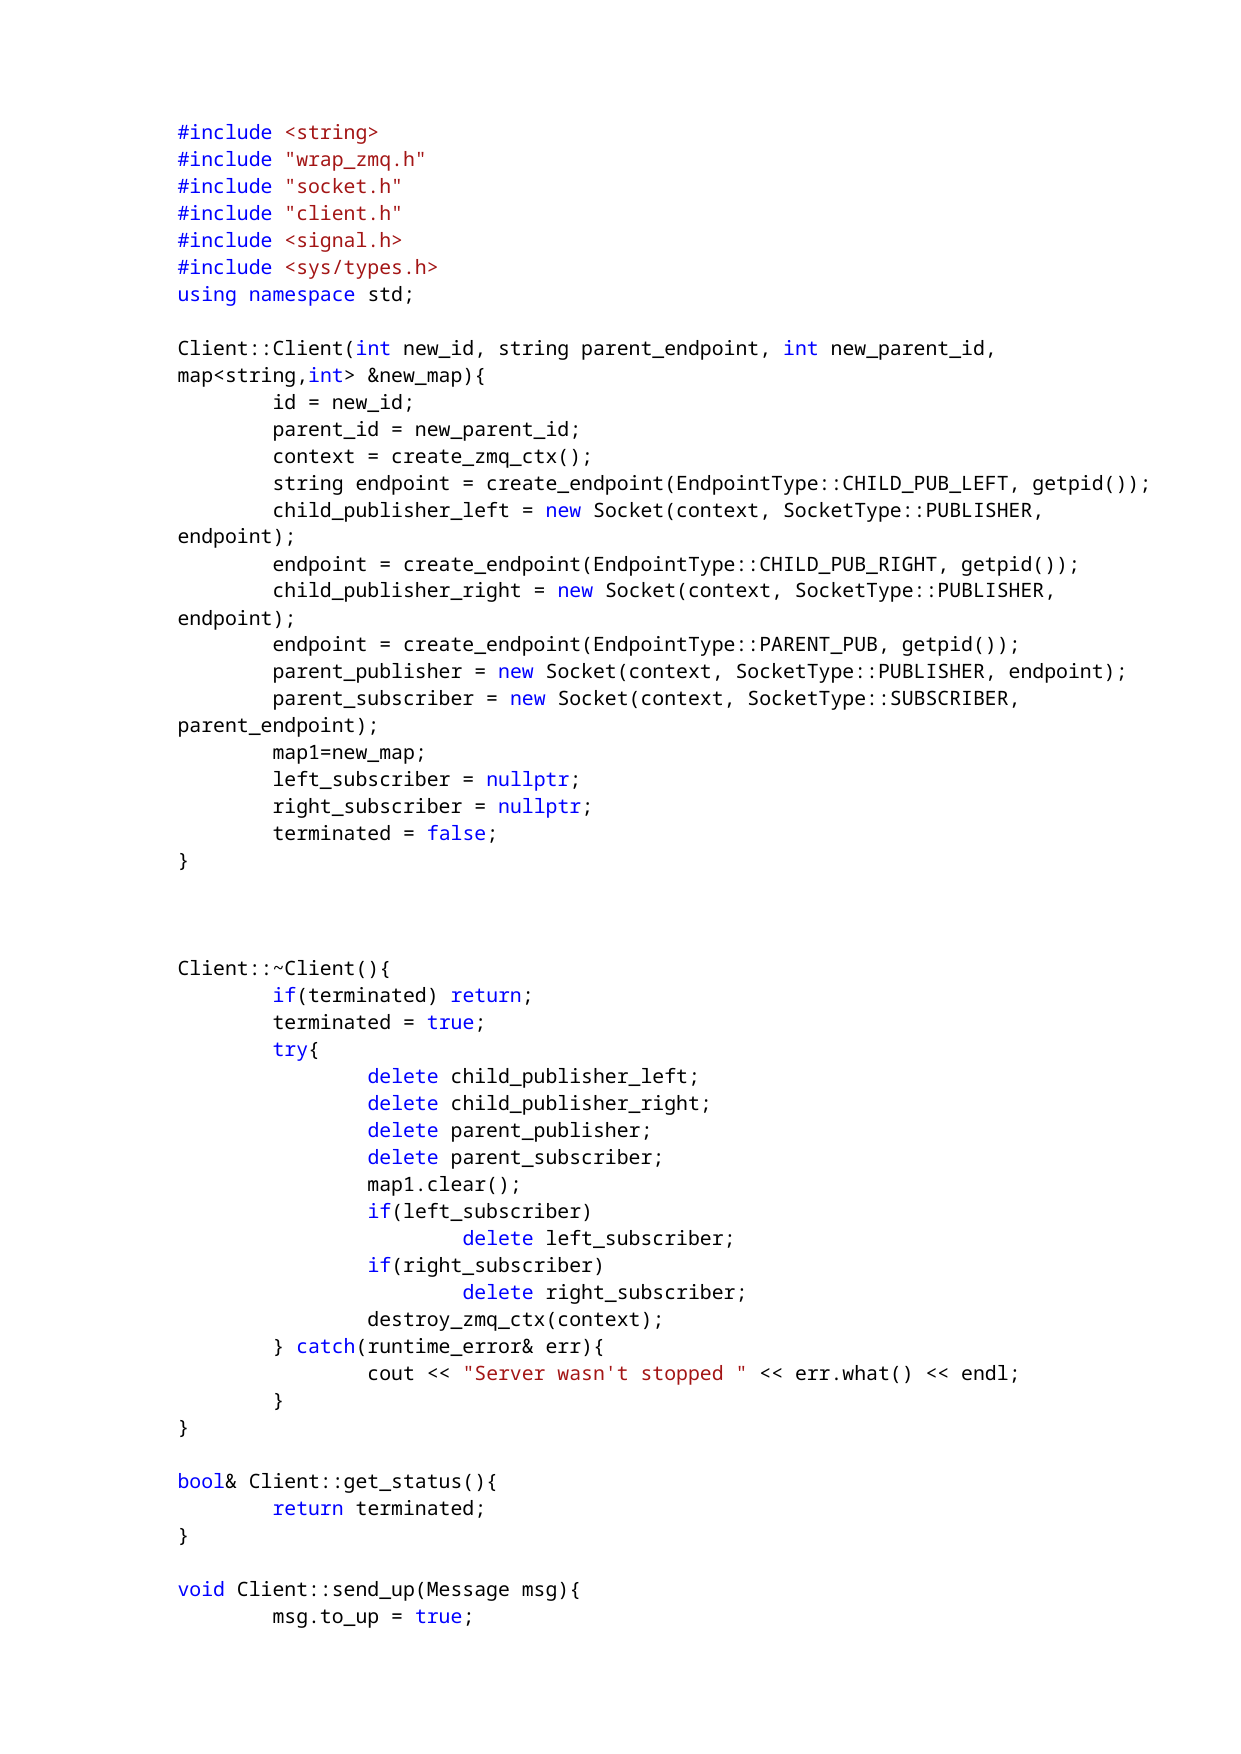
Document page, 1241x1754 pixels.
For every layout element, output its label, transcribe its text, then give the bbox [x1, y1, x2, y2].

text left_subscriber = nullptr; [177, 766, 1152, 793]
text endpoint = create_endpoint(EndpointType::CHILD_PUB_RIGHT, getpid()); [177, 550, 1152, 577]
text delete left_subscriber; [177, 1224, 1152, 1251]
text map1.clear(); [177, 1170, 1152, 1197]
text Client::~Client(){ [177, 954, 1152, 981]
text delete parent_subscriber; [177, 1143, 1152, 1170]
text msg.to_up = true; [177, 1602, 1152, 1629]
text #include "wrap_zmq.h" [177, 145, 1152, 172]
text terminated = false; [177, 819, 1152, 847]
text Client::Client(int new_id, string parent_endpoint, int new_parent_id, map<string,int> &new_map){ [177, 334, 1152, 388]
text void Client::send_up(Message msg){ [177, 1575, 1152, 1602]
text parent_id = new_parent_id; [177, 415, 1152, 442]
text cout << "Server wasn't stopped " << err.what() << endl; [177, 1359, 1152, 1386]
text #include "socket.h" [177, 172, 1152, 199]
text bool& Client::get_status(){ [177, 1467, 1152, 1494]
text delete child_publisher_left; [177, 1062, 1152, 1089]
text delete child_publisher_right; [177, 1089, 1152, 1116]
text string endpoint = create_endpoint(EndpointType::CHILD_PUB_LEFT, getpid()); [177, 469, 1152, 496]
text map1=new_map; [177, 739, 1152, 766]
text return terminated; [177, 1494, 1152, 1521]
text #include "client.h" [177, 199, 1152, 226]
text delete parent_publisher; [177, 1116, 1152, 1143]
text destroy_zmq_ctx(context); [177, 1305, 1152, 1332]
text right_subscriber = nullptr; [177, 793, 1152, 819]
text #include <sys/types.h> [177, 253, 1152, 280]
text using namespace std; [177, 280, 1152, 307]
text try{ [177, 1035, 1152, 1062]
text #include <signal.h> [177, 226, 1152, 253]
text #include <string> [177, 118, 1152, 145]
text if(left_subscriber) [177, 1197, 1152, 1224]
text delete right_subscriber; [177, 1278, 1152, 1305]
text } [177, 1521, 1152, 1548]
text parent_publisher = new Socket(context, SocketType::PUBLISHER, endpoint); [177, 658, 1152, 685]
text } [177, 847, 1152, 873]
text if(right_subscriber) [177, 1251, 1152, 1278]
text terminated = true; [177, 1008, 1152, 1035]
text } [177, 1413, 1152, 1440]
text child_publisher_left = new Socket(context, SocketType::PUBLISHER, endpoint); [177, 496, 1152, 550]
text id = new_id; [177, 388, 1152, 415]
text } catch(runtime_error& err){ [177, 1332, 1152, 1359]
text parent_subscriber = new Socket(context, SocketType::SUBSCRIBER, parent_endpoint); [177, 685, 1152, 739]
text } [177, 1386, 1152, 1413]
text endpoint = create_endpoint(EndpointType::PARENT_PUB, getpid()); [177, 631, 1152, 658]
text context = create_zmq_ctx(); [177, 442, 1152, 469]
text child_publisher_right = new Socket(context, SocketType::PUBLISHER, endpoint); [177, 577, 1152, 631]
text if(terminated) return; [177, 981, 1152, 1008]
